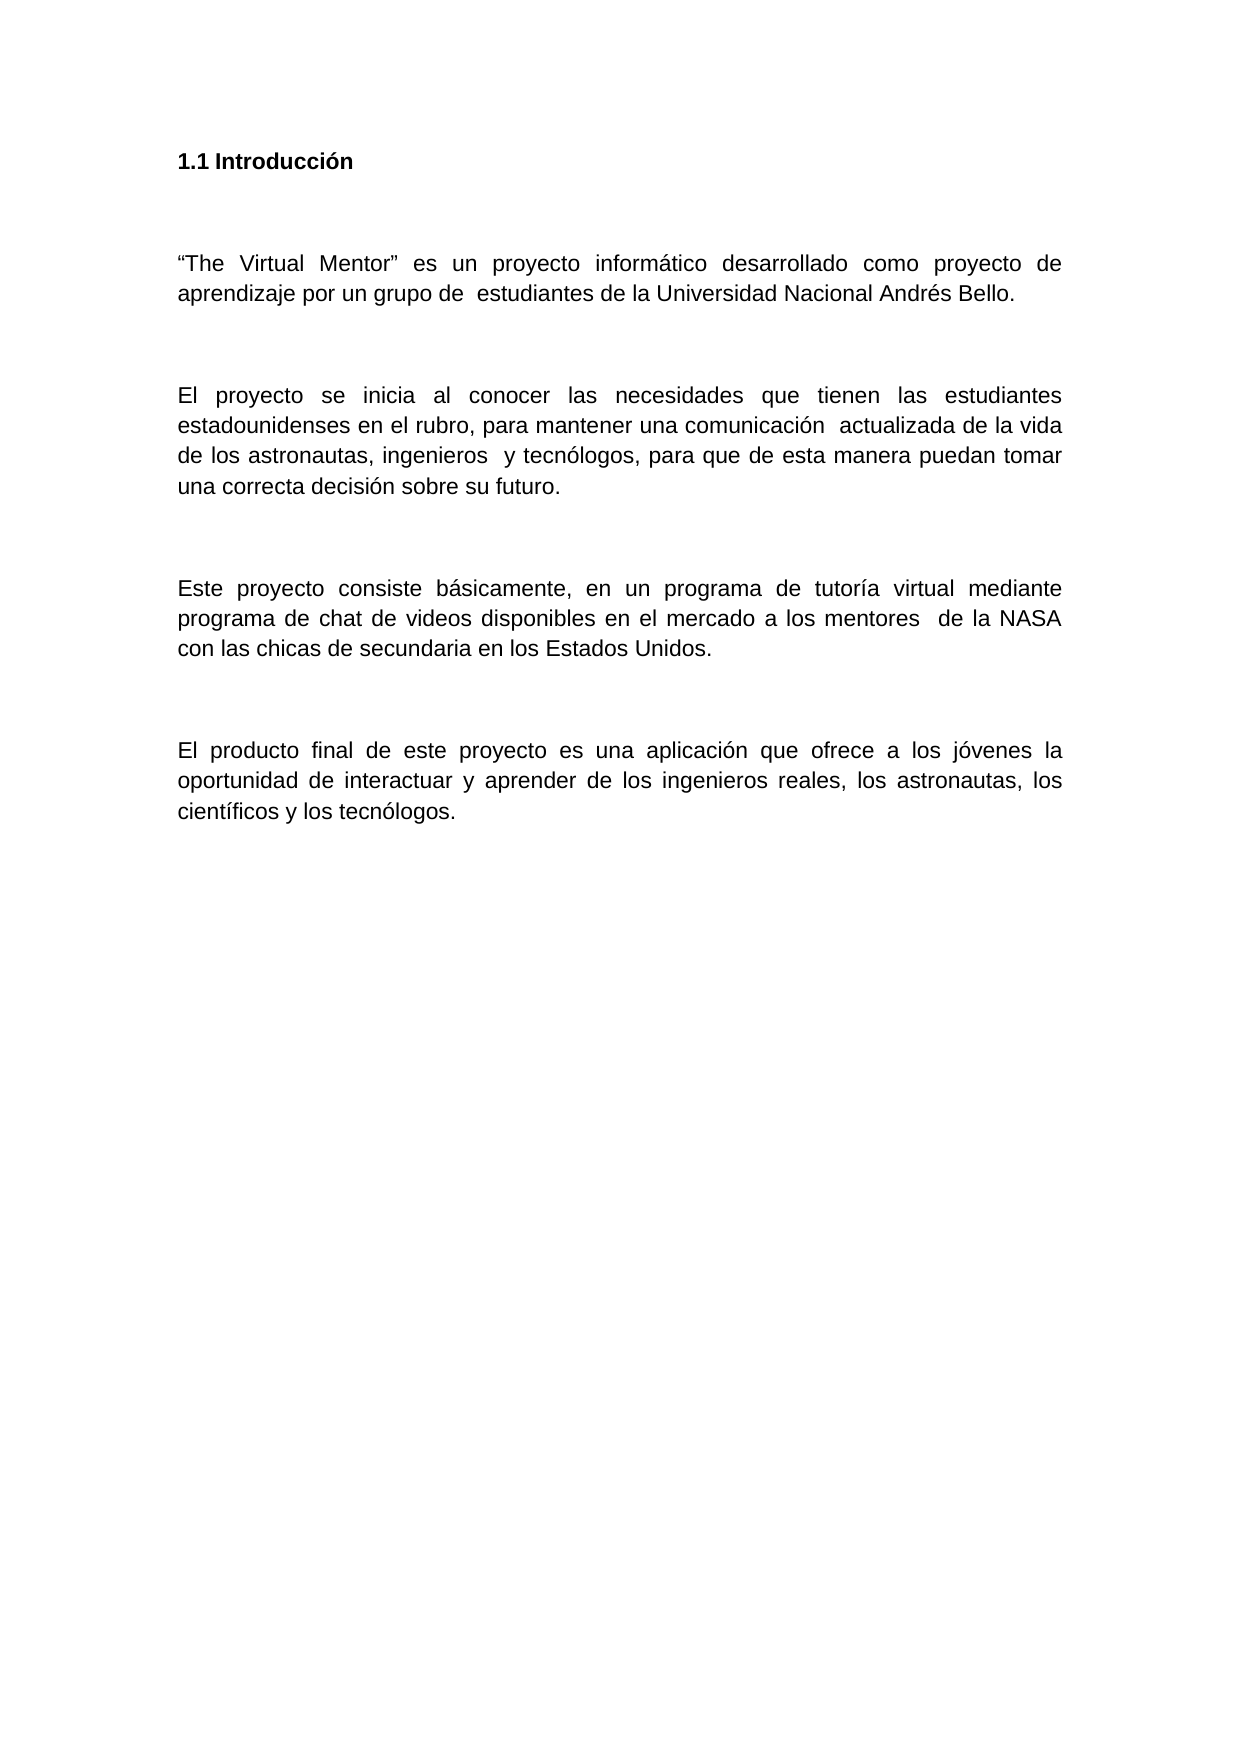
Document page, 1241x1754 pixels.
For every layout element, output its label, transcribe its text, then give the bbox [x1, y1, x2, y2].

text “The Virtual Mentor” es un proyecto informático desarrollado como proyecto de aprendizaje por un grupo de estudiantes de la Universidad Nacional Andrés Bello. [177, 250, 1063, 306]
list Introducción [177, 148, 1063, 174]
text Este proyecto consiste básicamente, en un programa de tutoría virtual mediante programa de chat de videos disponibles en el mercado a los mentores de la NASA con las chicas de secundaria en los Estados Unidos. [177, 575, 1063, 661]
text El proyecto se inicia al conocer las necesidades que tienen las estudiantes estadounidenses en el rubro, para mantener una comunicación actualizada de la vida de los astronautas, ingenieros y tecnólogos, para que de esta manera puedan tomar una correcta decisión sobre su futuro. [177, 382, 1063, 499]
text El producto final de este proyecto es una aplicación que ofrece a los jóvenes la oportunidad de interactuar y aprender de los ingenieros reales, los astronautas, los científicos y los tecnólogos. [177, 737, 1063, 824]
